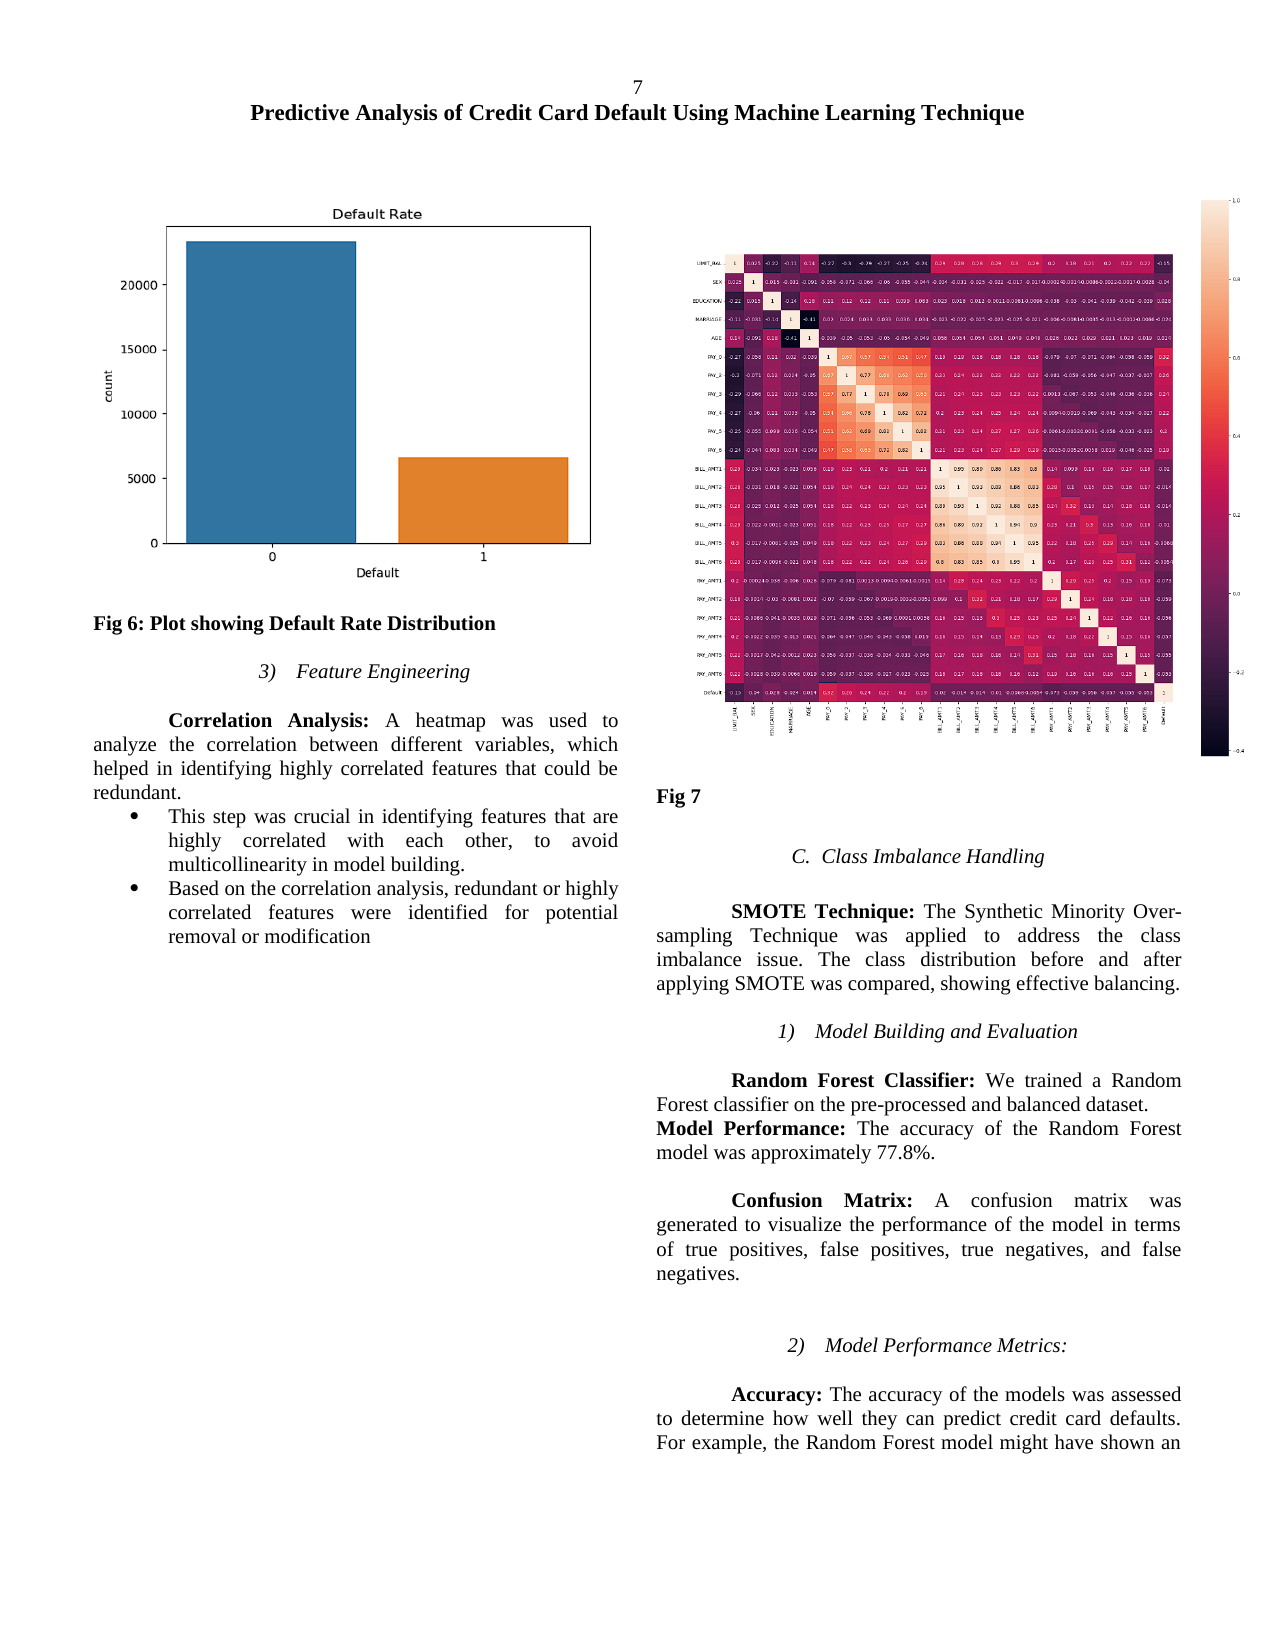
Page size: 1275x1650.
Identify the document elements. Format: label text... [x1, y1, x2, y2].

picture [93, 197, 638, 587]
subtitle Model Performance Metrics: [656, 1333, 1182, 1358]
picture [656, 197, 1258, 760]
text Confusion Matrix: A confusion matrix was generated to visualize the performance of the model in terms of true positives, false positives, true negatives, and false negatives. [656, 1188, 1182, 1284]
subtitle Model Building and Evaluation [656, 1019, 1182, 1044]
text Model Performance: The accuracy of the Random Forest model was approximately 77.8%. [656, 1116, 1182, 1164]
text Fig 6: Plot showing Default Rate Distribution [93, 611, 619, 634]
text SMOTE Technique: The Synthetic Minority Over-sampling Technique was applied to address the class imbalance issue. The class distribution before and after applying SMOTE was compared, showing effective balancing. [656, 899, 1182, 995]
text Fig 7 [656, 784, 1182, 808]
text Correlation Analysis: A heatmap was used to analyze the correlation between different variables, which helped in identifying highly correlated features that could be redundant. [93, 708, 619, 804]
list Based on the correlation analysis, redundant or highly correlated features were identified for potential removal or modification [131, 876, 619, 948]
text Random Forest Classifier: We trained a Random Forest classifier on the pre-processed and balanced dataset. [656, 1068, 1182, 1116]
list This step was crucial in identifying features that are highly correlated with each other, to avoid multicollinearity in model building. [131, 804, 619, 876]
subtitle Feature Engineering [93, 659, 619, 684]
subtitle Class Imbalance Handling [656, 844, 1182, 868]
